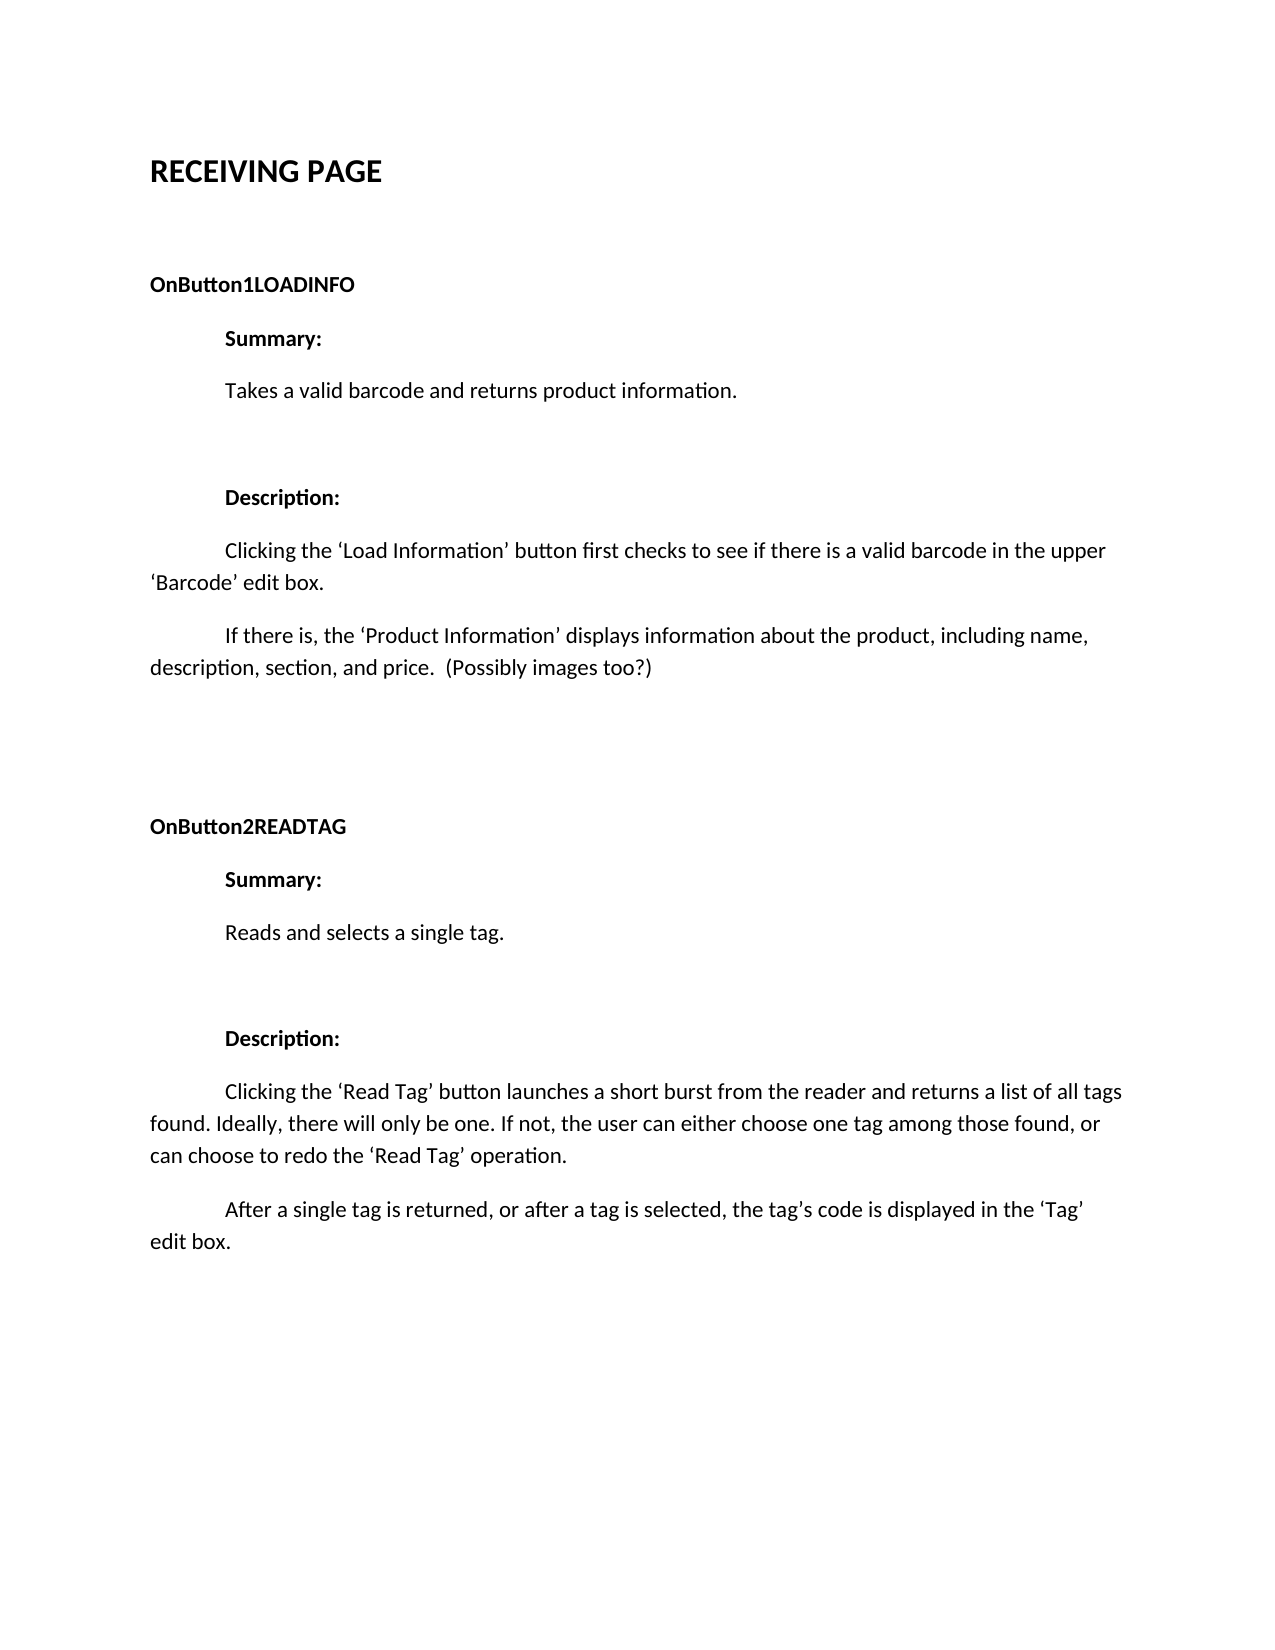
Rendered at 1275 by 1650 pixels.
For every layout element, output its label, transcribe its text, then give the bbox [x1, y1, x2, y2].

text Description: [150, 1024, 1125, 1052]
text If there is, the ‘Product Information’ displays information about the product, including name, description, section, and price. (Possibly images too?) [150, 621, 1125, 681]
text After a single tag is returned, or after a tag is selected, the tag’s code is displayed in the ‘Tag’ edit box. [150, 1195, 1125, 1255]
text Summary: [150, 324, 1125, 352]
text OnButton2READTAG [150, 812, 1125, 840]
text OnButton1LOADINFO [150, 271, 1125, 299]
text Clicking the ‘Read Tag’ button launches a short burst from the reader and returns a list of all tags found. Ideally, there will only be one. If not, the user can either choose one tag among those found, or can choose to redo the ‘Read Tag’ operation. [150, 1077, 1125, 1170]
text Description: [150, 483, 1125, 511]
text Clicking the ‘Load Information’ button first checks to see if there is a valid barcode in the upper ‘Barcode’ edit box. [150, 536, 1125, 596]
text Reads and selects a single tag. [150, 918, 1125, 946]
text RECEIVING PAGE [150, 150, 1125, 191]
text Takes a valid barcode and returns product information. [150, 377, 1125, 405]
text Summary: [150, 865, 1125, 893]
